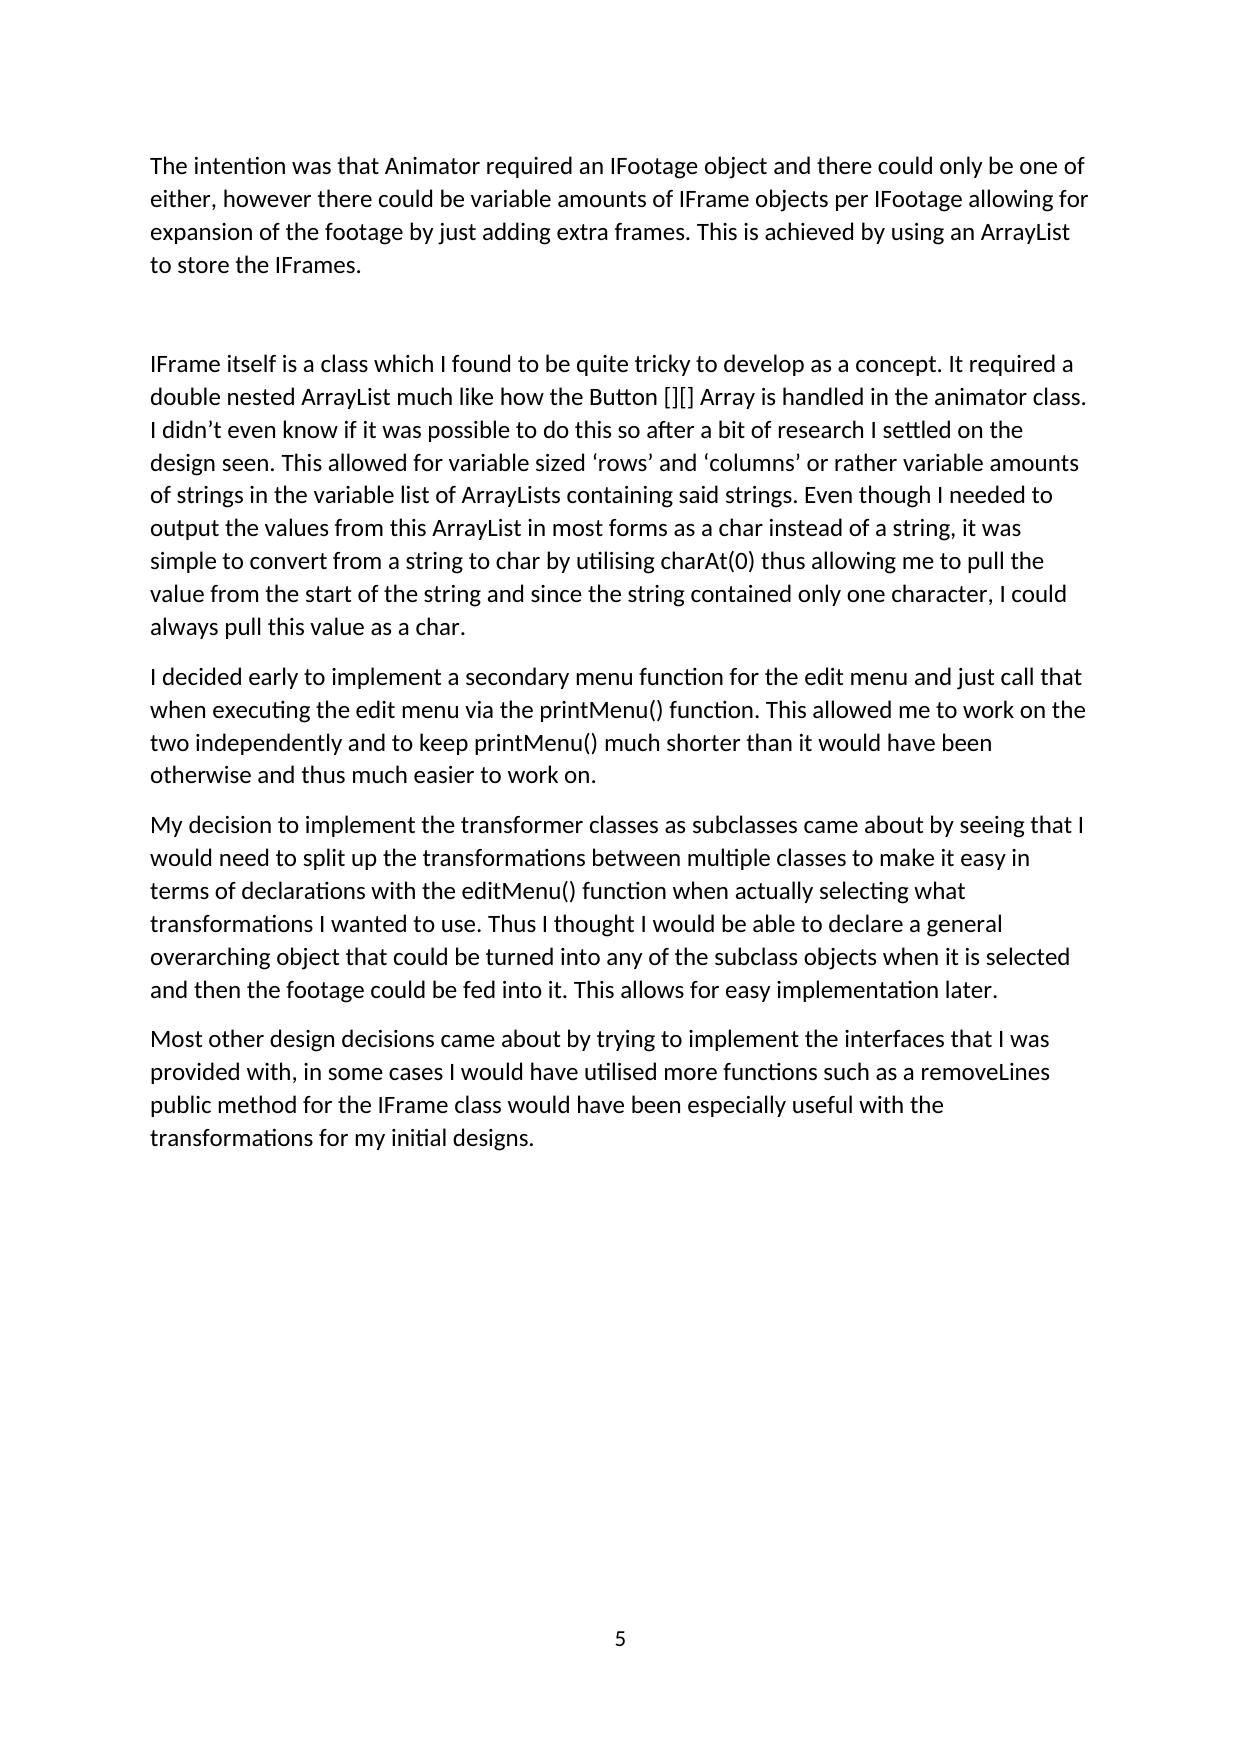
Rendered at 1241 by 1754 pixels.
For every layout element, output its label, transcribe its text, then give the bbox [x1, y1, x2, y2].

text I decided early to implement a secondary menu function for the edit menu and just call that when executing the edit menu via the printMenu() function. This allowed me to work on the two independently and to keep printMenu() much shorter than it would have been otherwise and thus much easier to work on. [150, 661, 1090, 790]
text My decision to implement the transformer classes as subclasses came about by seeing that I would need to split up the transformations between multiple classes to make it easy in terms of declarations with the editMenu() function when actually selecting what transformations I wanted to use. Thus I thought I would be able to declare a general overarching object that could be turned into any of the subclass objects when it is selected and then the footage could be fed into it. This allows for easy implementation later. [150, 809, 1090, 1004]
text Most other design decisions came about by trying to implement the interfaces that I was provided with, in some cases I would have utilised more functions such as a removeLines public method for the IFrame class would have been especially useful with the transformations for my initial designs. [150, 1023, 1090, 1153]
text The intention was that Animator required an IFootage object and there could only be one of either, however there could be variable amounts of IFrame objects per IFootage allowing for expansion of the footage by just adding extra frames. This is achieved by using an ArrayList to store the IFrames. [150, 150, 1090, 279]
text IFrame itself is a class which I found to be quite tricky to develop as a concept. It required a double nested ArrayList much like how the Button [][] Array is handled in the animator class. I didn’t even know if it was possible to do this so after a bit of research I settled on the design seen. This allowed for variable sized ‘rows’ and ‘columns’ or rather variable amounts of strings in the variable list of ArrayLists containing said strings. Even though I needed to output the values from this ArrayList in most forms as a char instead of a string, it was simple to convert from a string to char by utilising charAt(0) thus allowing me to pull the value from the start of the string and since the string contained only one character, I could always pull this value as a char. [150, 348, 1090, 642]
